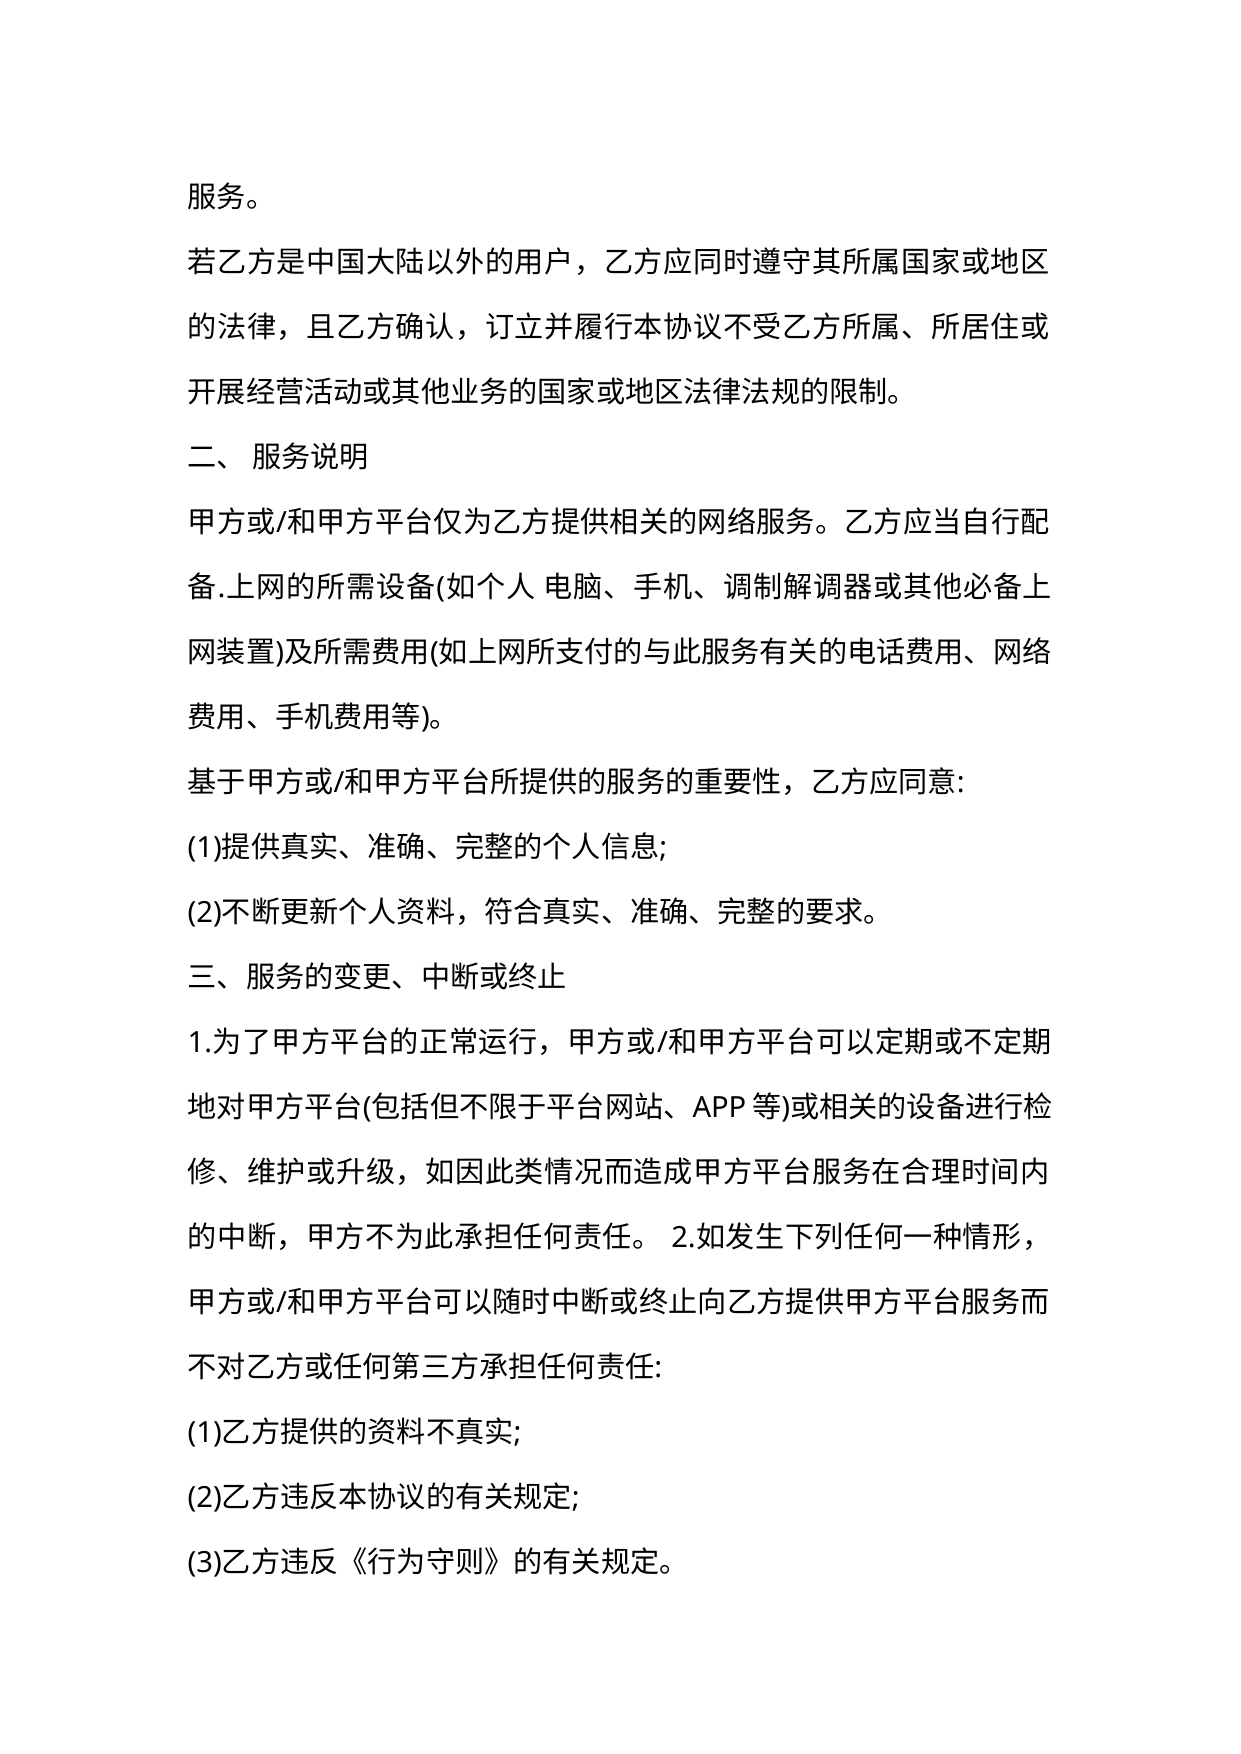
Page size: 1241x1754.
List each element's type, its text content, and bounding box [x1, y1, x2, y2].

text 甲方或/和甲方平台仅为乙方提供相关的网络服务。乙方应当自行配备.上网的所需设备(如个人 电脑、手机、调制解调器或其他必备上网装置)及所需费用(如上网所支付的与此服务有关的电话费用、网络费用、手机费用等)。 [187, 487, 1053, 747]
text (2)乙方违反本协议的有关规定; [187, 1462, 1053, 1527]
text 二、 服务说明 [187, 422, 1053, 487]
text 基于甲方或/和甲方平台所提供的服务的重要性，乙方应同意: [187, 747, 1053, 812]
text 若乙方是中国大陆以外的用户，乙方应同时遵守其所属国家或地区的法律，且乙方确认，订立并履行本协议不受乙方所属、所居住或开展经营活动或其他业务的国家或地区法律法规的限制。 [187, 227, 1053, 422]
text (1)乙方提供的资料不真实; [187, 1397, 1053, 1462]
text (1)提供真实、准确、完整的个人信息; [187, 812, 1053, 877]
text (3)乙方违反《行为守则》的有关规定。 [187, 1527, 1053, 1592]
text (2)不断更新个人资料，符合真实、准确、完整的要求。 [187, 877, 1053, 942]
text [187, 162, 1053, 227]
text 1.为了甲方平台的正常运行，甲方或/和甲方平台可以定期或不定期地对甲方平台(包括但不限于平台网站、APP等)或相关的设备进行检修、维护或升级，如因此类情况而造成甲方平台服务在合理时间内的中断，甲方不为此承担任何责任。 2.如发生下列任何一种情形，甲方或/和甲方平台可以随时中断或终止向乙方提供甲方平台服务而不对乙方或任何第三方承担任何责任: [187, 1007, 1053, 1397]
text 三、服务的变更、中断或终止 [187, 942, 1053, 1007]
